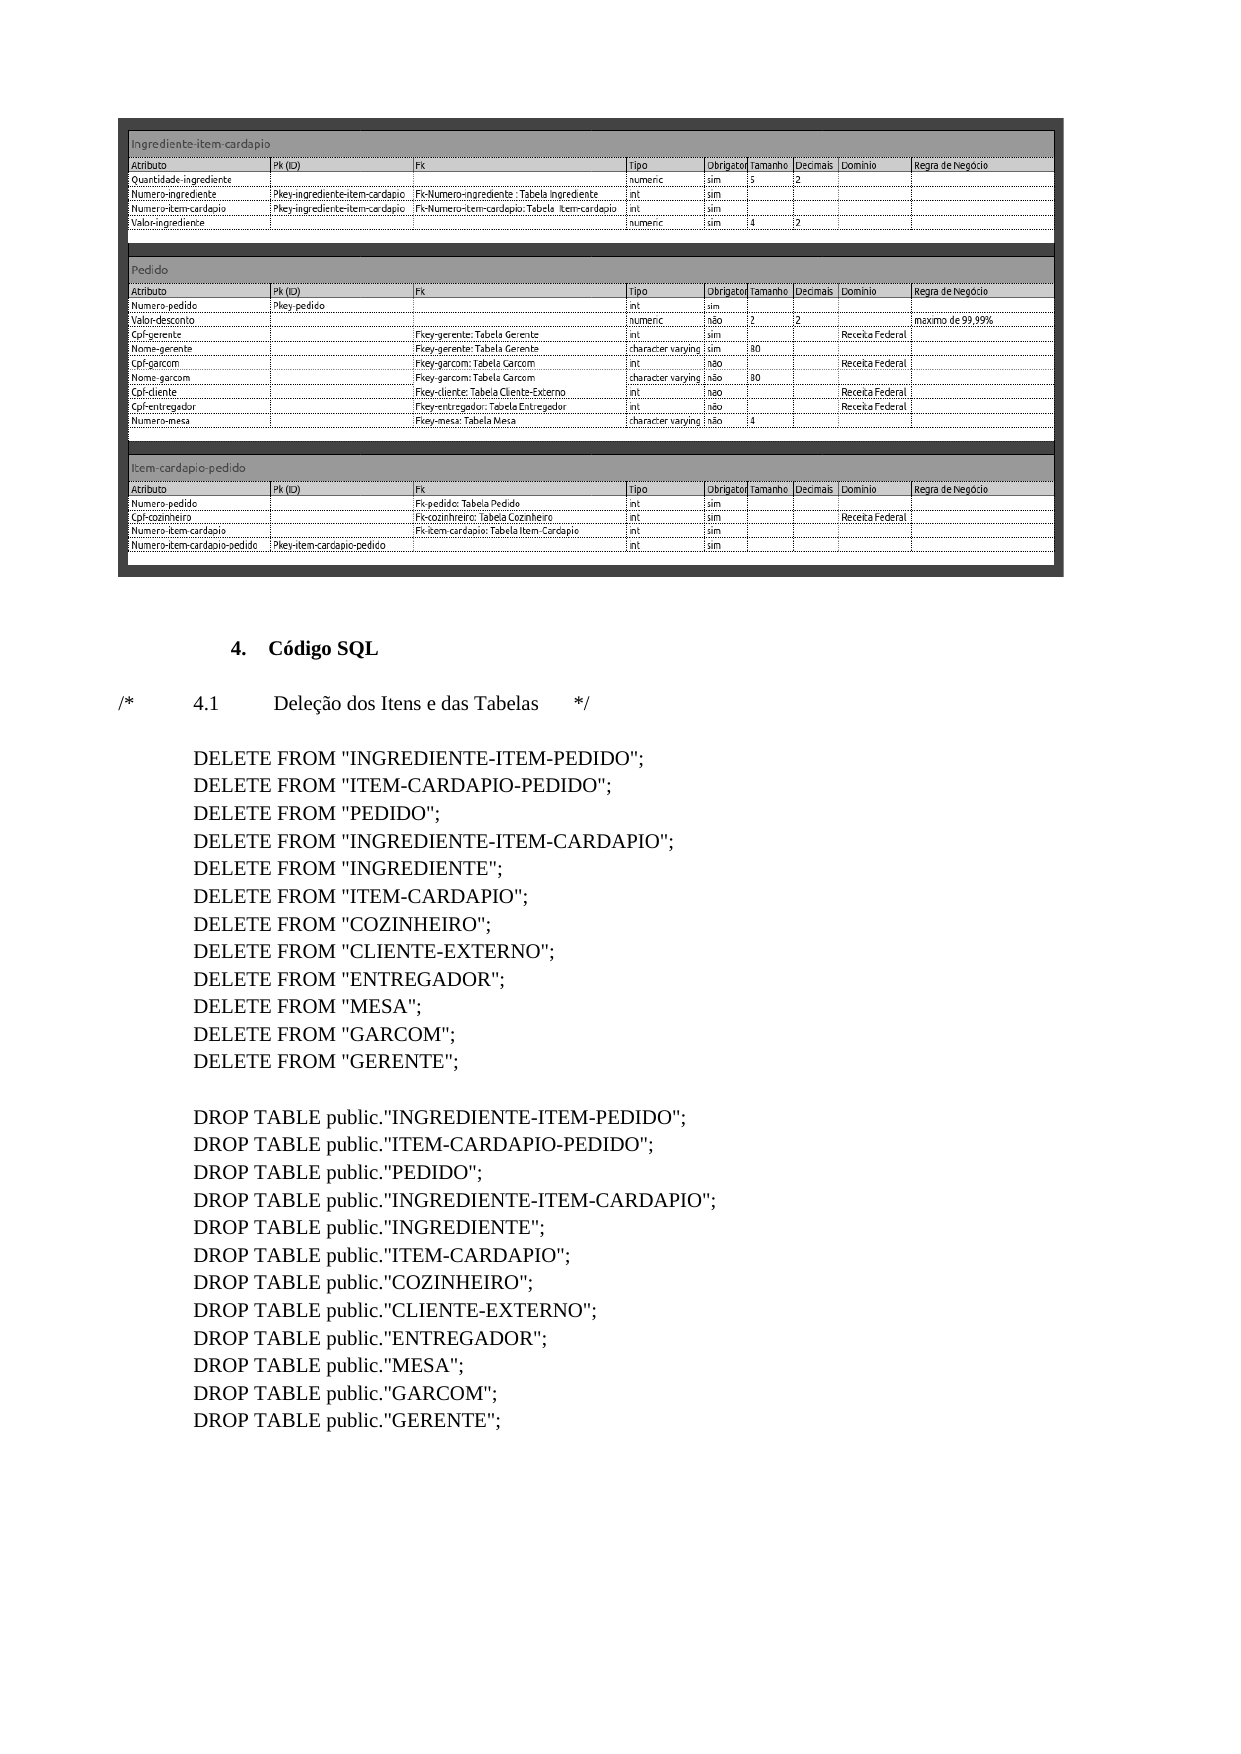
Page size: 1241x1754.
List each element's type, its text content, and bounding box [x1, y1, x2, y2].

list Código SQL [231, 635, 1055, 659]
text DELETE FROM "ITEM-CARDAPIO"; [193, 884, 1055, 908]
text DELETE FROM "INGREDIENTE-ITEM-PEDIDO"; [193, 746, 1055, 770]
text DROP TABLE public."MESA"; [193, 1353, 1055, 1377]
text DELETE FROM "PEDIDO"; [193, 801, 1055, 825]
text DELETE FROM "ITEM-CARDAPIO-PEDIDO"; [193, 773, 1055, 797]
text DELETE FROM "CLIENTE-EXTERNO"; [193, 939, 1055, 963]
text DROP TABLE public."INGREDIENTE-ITEM-CARDAPIO"; [193, 1187, 1055, 1212]
text DELETE FROM "GERENTE"; [193, 1049, 1055, 1073]
text DROP TABLE public."CLIENTE-EXTERNO"; [193, 1298, 1055, 1322]
text DROP TABLE public."ITEM-CARDAPIO"; [193, 1243, 1055, 1267]
text DELETE FROM "INGREDIENTE-ITEM-CARDAPIO"; [193, 829, 1055, 853]
text DROP TABLE public."INGREDIENTE"; [193, 1215, 1055, 1239]
text /* 4.1 Deleção dos Itens e das Tabelas */ [118, 691, 1055, 715]
text DROP TABLE public."PEDIDO"; [193, 1160, 1055, 1184]
text DROP TABLE public."INGREDIENTE-ITEM-PEDIDO"; [193, 1105, 1055, 1129]
text DELETE FROM "INGREDIENTE"; [193, 856, 1055, 880]
text DROP TABLE public."COZINHEIRO"; [193, 1270, 1055, 1294]
text DELETE FROM "MESA"; [193, 994, 1055, 1018]
text DELETE FROM "COZINHEIRO"; [193, 911, 1055, 936]
text DELETE FROM "ENTREGADOR"; [193, 967, 1055, 991]
picture [118, 118, 1064, 577]
text DROP TABLE public."ITEM-CARDAPIO-PEDIDO"; [193, 1132, 1055, 1156]
text DROP TABLE public."ENTREGADOR"; [193, 1326, 1055, 1349]
text DELETE FROM "GARCOM"; [193, 1022, 1055, 1046]
text DROP TABLE public."GERENTE"; [193, 1408, 1055, 1432]
text DROP TABLE public."GARCOM"; [193, 1381, 1055, 1405]
